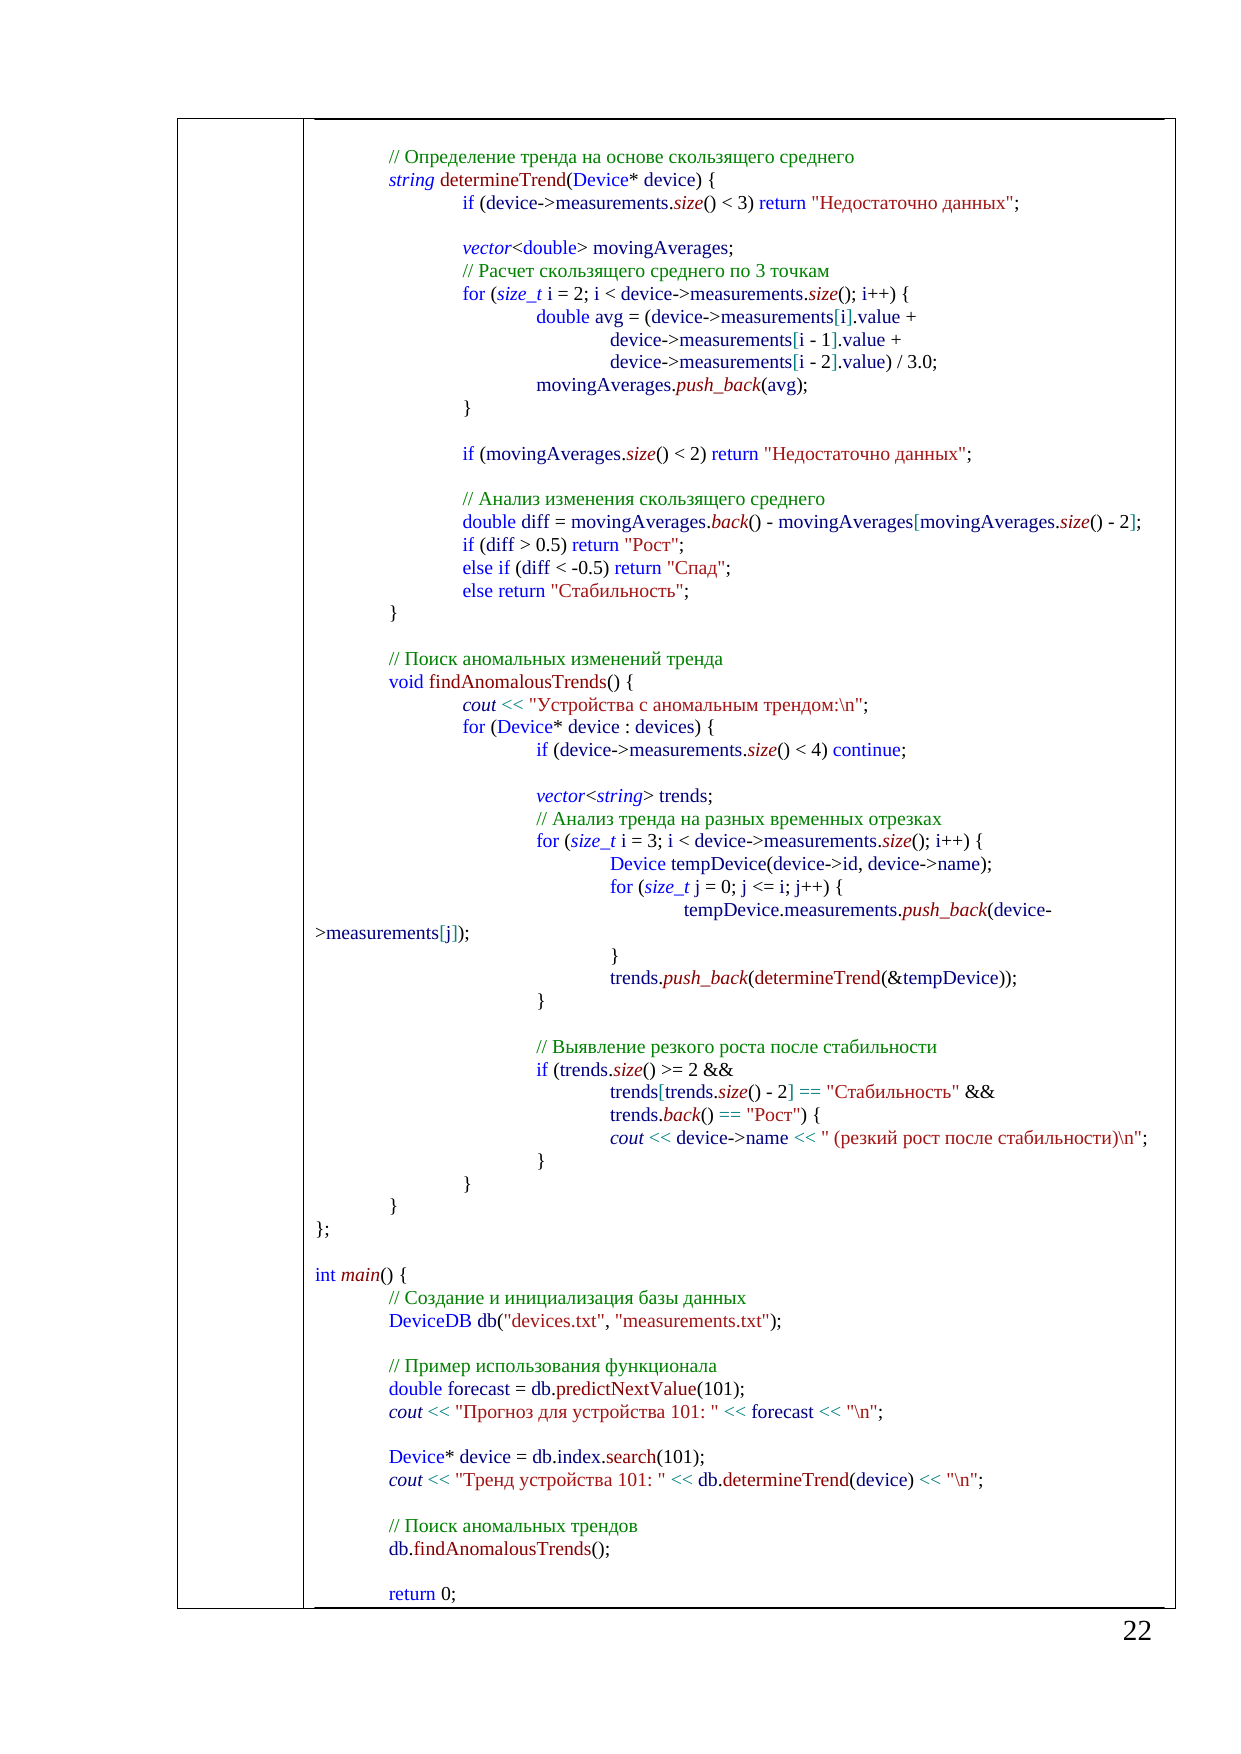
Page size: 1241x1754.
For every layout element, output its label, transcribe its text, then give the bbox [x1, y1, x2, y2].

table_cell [304, 119, 1175, 1608]
table_cell 1 [178, 119, 303, 1608]
